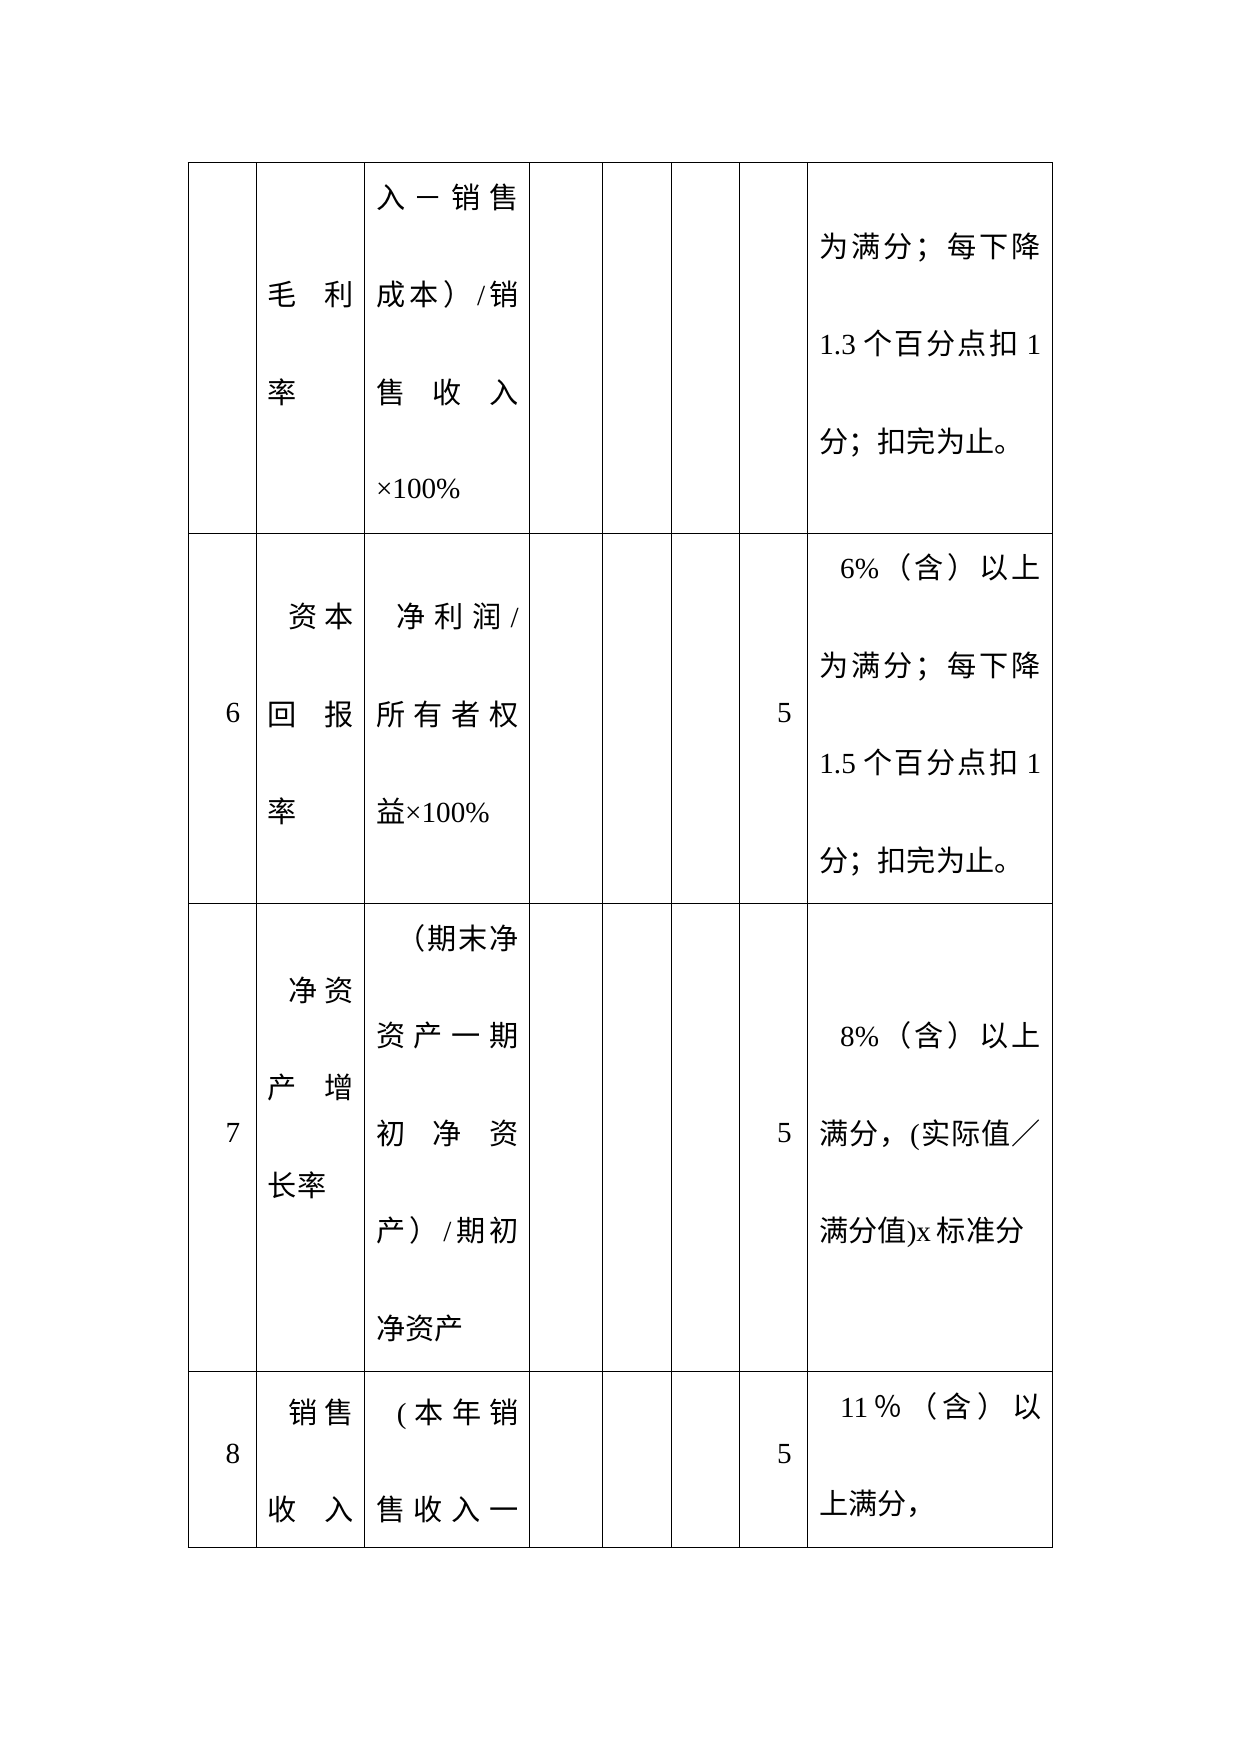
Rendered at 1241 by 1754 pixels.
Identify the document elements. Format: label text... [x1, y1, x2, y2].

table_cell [365, 1372, 529, 1547]
table_cell [530, 163, 602, 532]
table_cell 5 [189, 163, 256, 532]
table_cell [808, 1372, 1052, 1547]
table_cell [365, 163, 529, 532]
table_cell 6%（含）以上为满分；每下降1.5个百分点扣1分；扣完为止。 [808, 534, 1052, 903]
table_cell 7 [189, 904, 256, 1371]
table_cell [672, 904, 739, 1371]
table_cell 6 [189, 534, 256, 903]
table_cell [672, 163, 739, 532]
table_cell [603, 534, 671, 903]
table_cell [603, 904, 671, 1371]
table_cell 5 [740, 163, 807, 532]
table_cell （期末净资产一期初净资产）/期初净资产 [365, 904, 529, 1371]
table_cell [808, 163, 1052, 532]
table_cell [530, 1372, 602, 1547]
table_cell [530, 534, 602, 903]
table_cell 净利润/所有者权益×100% [365, 534, 529, 903]
table_cell [530, 904, 602, 1371]
table_cell 8%（含）以上满分，(实际值／满分值)x标准分 [808, 904, 1052, 1371]
table_cell [603, 163, 671, 532]
table_cell 8 [189, 1372, 256, 1547]
table_cell 销售毛利率 [257, 163, 364, 532]
table_cell [672, 1372, 739, 1547]
table_cell 销售收入增长率 [257, 1372, 364, 1547]
table_cell 5 [740, 904, 807, 1371]
table_cell [603, 1372, 671, 1547]
table_cell 5 [740, 534, 807, 903]
table_cell [672, 534, 739, 903]
table_cell 资本回报率 [257, 534, 364, 903]
table_cell 5 [740, 1372, 807, 1547]
table_cell 净资产增长率 [257, 904, 364, 1371]
